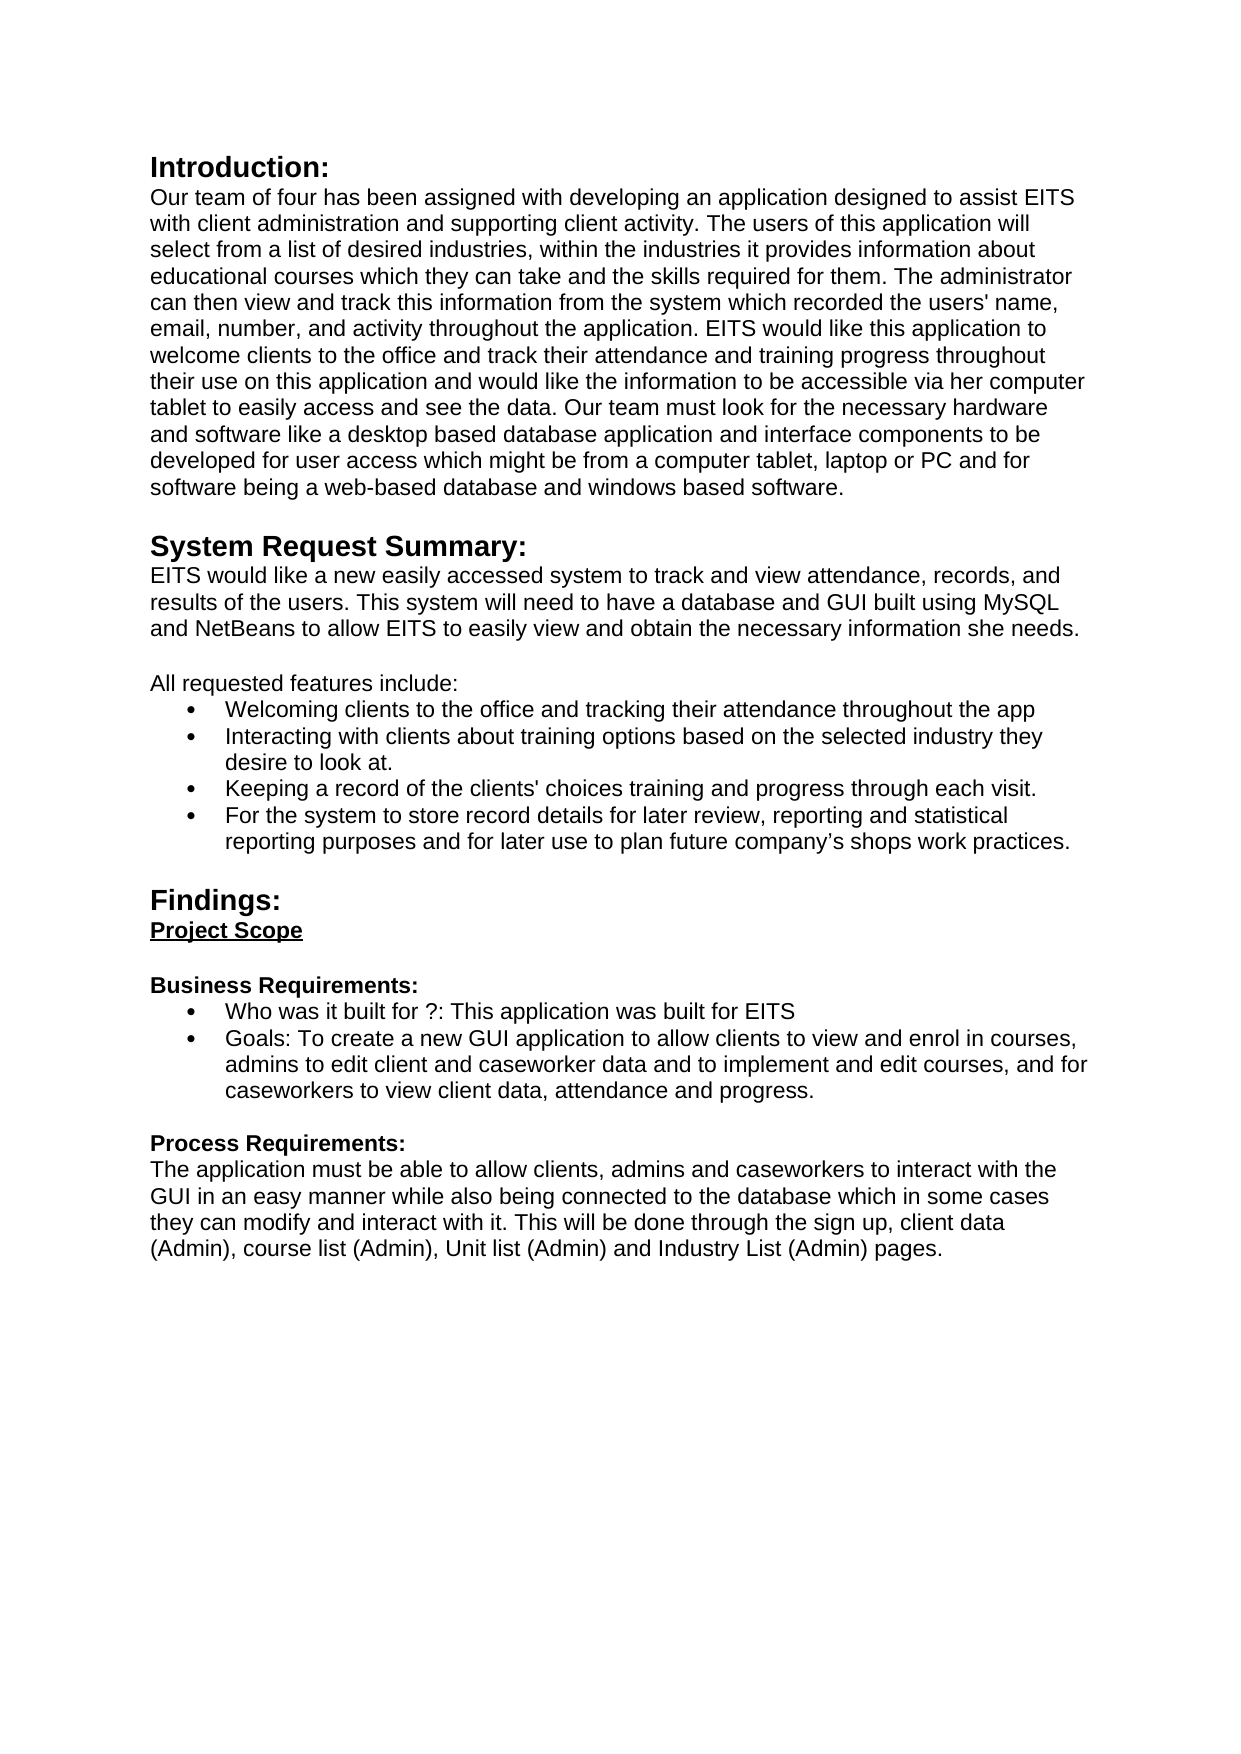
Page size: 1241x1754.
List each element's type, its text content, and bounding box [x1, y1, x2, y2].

text The application must be able to allow clients, admins and caseworkers to interact with the GUI in an easy manner while also being connected to the database which in some cases they can modify and interact with it. This will be done through the sign up, client data (Admin), course list (Admin), Unit list (Admin) and Industry List (Admin) pages. [150, 1156, 1090, 1262]
text Project Scope [150, 917, 1090, 943]
list Goals: To create a new GUI application to allow clients to view and enrol in courses, admins to edit client and caseworker data and to implement and edit courses, and for caseworkers to view client data, attendance and progress. [187, 1024, 1090, 1103]
text Introduction: [150, 150, 1090, 183]
text All requested features include: [150, 670, 1090, 696]
text System Request Summary: [150, 528, 1090, 562]
list Welcoming clients to the office and tracking their attendance throughout the app [187, 696, 1090, 723]
text EITS would like a new easily accessed system to track and view attendance, records, and results of the users. This system will need to have a database and GUI built using MySQL and NetBeans to allow EITS to easily view and obtain the necessary information she needs. [150, 562, 1090, 641]
text Process Requirements: [150, 1130, 1090, 1156]
list Interacting with clients about training options based on the selected industry they desire to look at. [187, 723, 1090, 775]
text Findings: [150, 883, 1090, 917]
list For the system to store record details for later review, reporting and statistical reporting purposes and for later use to plan future company’s shops work practices. [187, 802, 1090, 854]
list Keeping a record of the clients' choices training and progress through each visit. [187, 775, 1090, 802]
text Our team of four has been assigned with developing an application designed to assist EITS with client administration and supporting client activity. The users of this application will select from a list of desired industries, within the industries it provides information about educational courses which they can take and the skills required for them. The administrator can then view and track this information from the system which recorded the users' name, email, number, and activity throughout the application. EITS would like this application to welcome clients to the office and track their attendance and training progress throughout their use on this application and would like the information to be accessible via her computer tablet to easily access and see the data. Our team must look for the necessary hardware and software like a desktop based database application and interface components to be developed for user access which might be from a computer tablet, laptop or PC and for software being a web-based database and windows based software. [150, 183, 1090, 500]
text Business Requirements: [150, 972, 1090, 998]
list Who was it built for ?: This application was built for EITS [187, 998, 1090, 1024]
